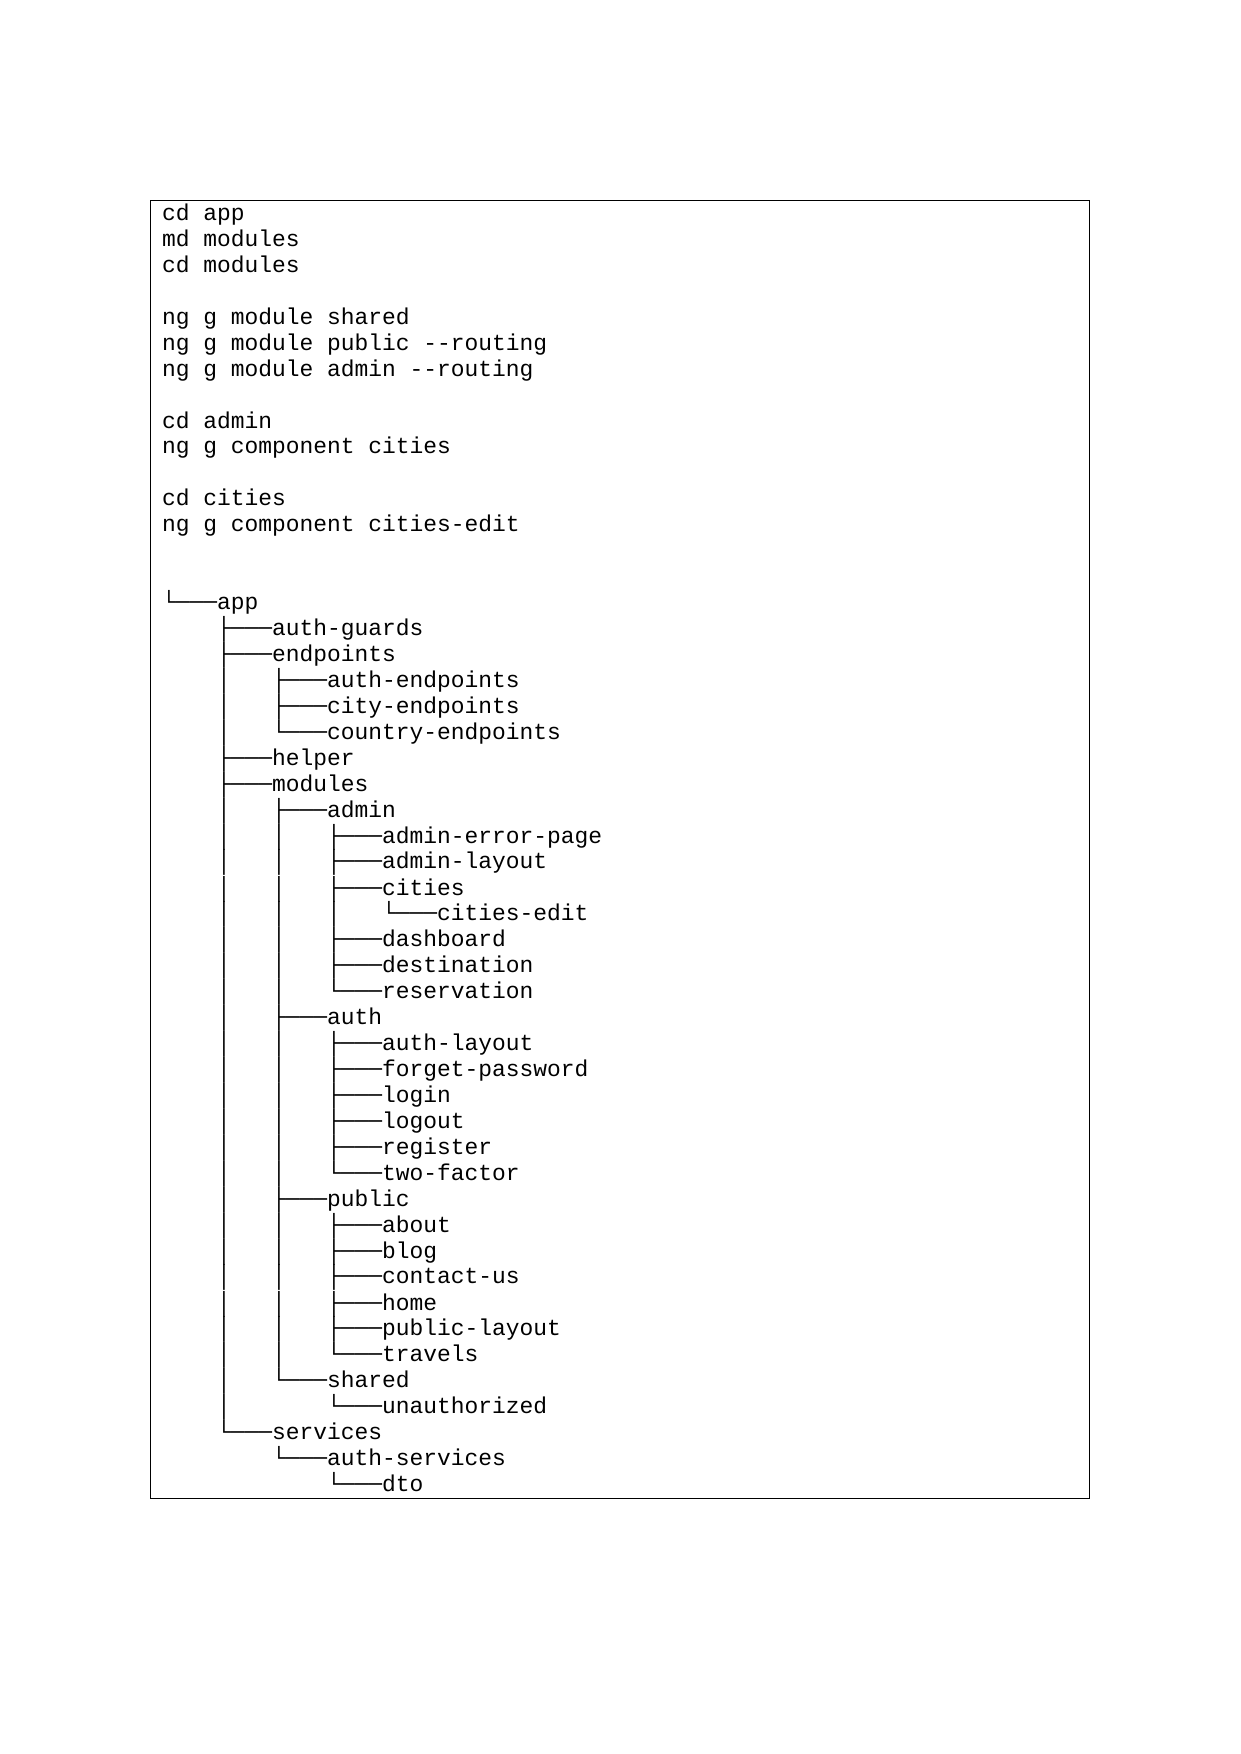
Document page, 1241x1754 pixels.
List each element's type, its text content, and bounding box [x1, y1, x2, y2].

table_header cd app md modules cd modules ng g module shared ng g module public --routing ng g module admin --routing cd admin ng g component cities cd cities ng g component cities-edit └───app ├───auth-guards ├───endpoints │ ├───auth-endpoints │ ├───city-endpoints │ └───country-endpoints ├───helper ├───modules │ ├───admin │ │ ├───admin-error-page │ │ ├───admin-layout │ │ ├───cities │ │ │ └───cities-edit │ │ ├───dashboard │ │ ├───destination │ │ └───reservation │ ├───auth │ │ ├───auth-layout │ │ ├───forget-password │ │ ├───login │ │ ├───logout │ │ ├───register │ │ └───two-factor │ ├───public │ │ ├───about │ │ ├───blog │ │ ├───contact-us │ │ ├───home │ │ ├───public-layout │ │ └───travels │ └───shared │ └───unauthorized └───services └───auth-services └───dto [151, 201, 1089, 1498]
